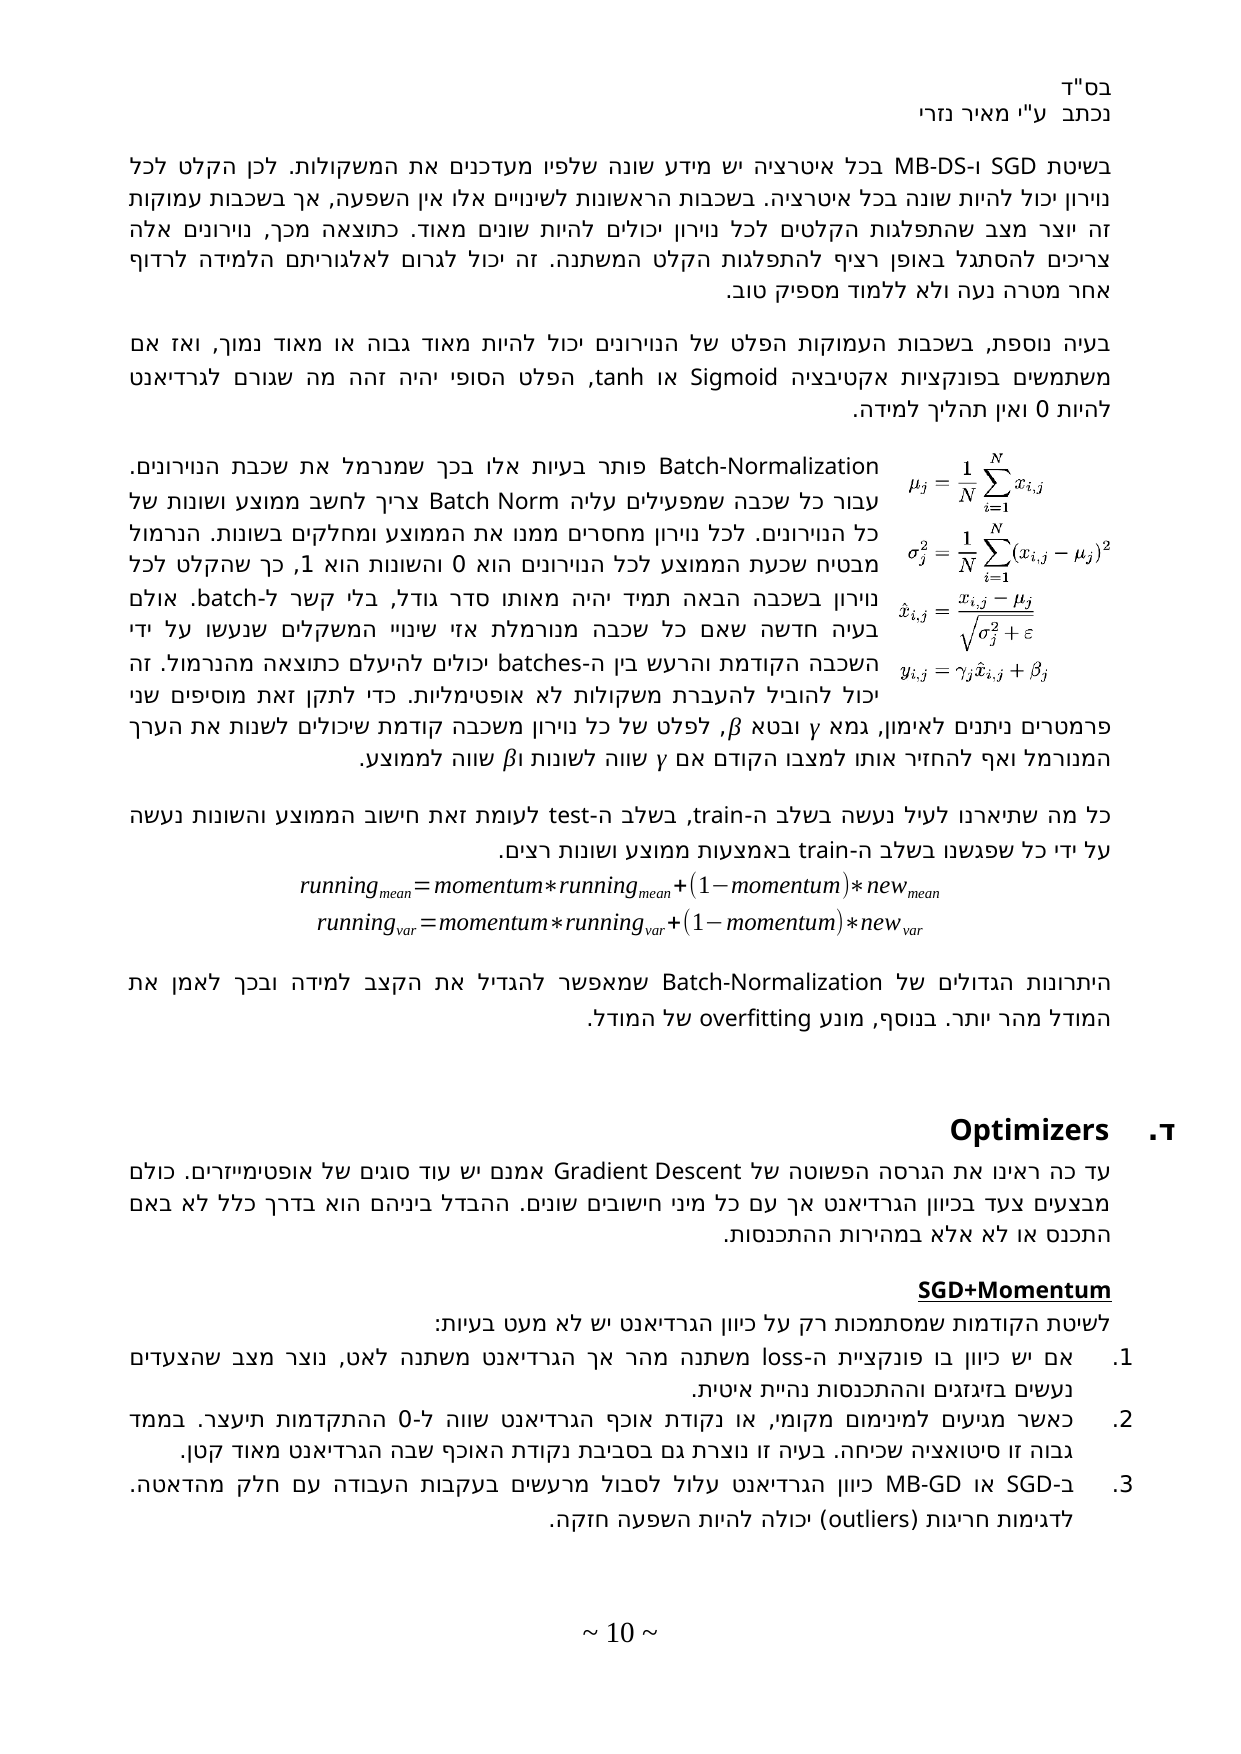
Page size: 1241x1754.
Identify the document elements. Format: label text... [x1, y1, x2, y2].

list אם יש כיוון בו פונקציית ה-loss משתנה מהר אך הגרדיאנט משתנה לאט, נוצר מצב שהצעדים נעשים בזיגזגים וההתכנסות נהיית איטית. [128, 1341, 1112, 1403]
text לשיטת הקודמות שמסתמכות רק על כיוון הגרדיאנט יש לא מעט בעיות: [128, 1310, 1112, 1337]
text כל מה שתיארנו לעיל נעשה בשלב ה-train, בשלב ה-test לעומת זאת חישוב הממוצע והשונות נעשה על ידי כל שפגשנו בשלב ה-train באמצעות ממוצע ושונות רצים. [128, 799, 1112, 866]
text Batch-Normalization פותר בעיות אלו בכך שמנרמל את שכבת הנוירונים. עבור כל שכבה שמפעילים עליה Batch Norm צריך לחשב ממוצע ושונות של כל הנוירונים. לכל נוירון מחסרים ממנו את הממוצע ומחלקים בשונות. הנרמול מבטיח שכעת הממוצע לכל הנוירונים הוא 0 והשונות הוא 1, כך שהקלט לכל נוירון בשכבה הבאה תמיד יהיה מאותו סדר גודל, בלי קשר ל-batch. אולם בעיה חדשה שאם כל שכבה מנורמלת אזי שינויי המשקלים שנעשו על ידי השכבה הקודמת והרעש בין ה-batches יכולים להיעלם כתוצאה מהנרמול. זה יכול להוביל להעברת משקולות לא אופטימליות. כדי לתקן זאת מוסיפים שני פרמטרים ניתנים לאימון, גמא ובטא , לפלט של כל נוירון משכבה קודמת שיכולים לשנות את הערך המנורמל ואף להחזיר אותו למצבו הקודם אם שווה לשונות ו שווה לממוצע. [128, 450, 1112, 772]
subtitle SGD+Momentum [128, 1274, 1112, 1306]
list ב-SGD או MB-GD כיוון הגרדיאנט עלול לסבול מרעשים בעקבות העבודה עם חלק מהדאטה. לדגימות חריגות (outliers) יכולה להיות השפעה חזקה. [128, 1468, 1112, 1534]
text בעיה נוספת, בשכבות העמוקות הפלט של הנוירונים יכול להיות מאוד גבוה או מאוד נמוך, ואז אם משתמשים בפונקציות אקטיבציה Sigmoid או tanh, הפלט הסופי יהיה זהה מה שגורם לגרדיאנט להיות 0 ואין תהליך למידה. [128, 331, 1112, 423]
text היתרונות הגדולים של Batch-Normalization שמאפשר להגדיל את הקצב למידה ובכך לאמן את המודל מהר יותר. בנוסף, מונע overfitting של המודל. [128, 966, 1112, 1033]
text עד כה ראינו את הגרסה הפשוטה של Gradient Descent אמנם יש עוד סוגים של אופטימייזרים. כולם מבצעים צעד בכיוון הגרדיאנט אך עם כל מיני חישובים שונים. ההבדל ביניהם הוא בדרך כלל לא באם התכנס או לא אלא במהירות ההתכנסות. [128, 1155, 1112, 1247]
text בשיטת SGD ו-MB-DS בכל איטרציה יש מידע שונה שלפיו מעדכנים את המשקולות. לכן הקלט לכל נוירון יכול להיות שונה בכל איטרציה. בשכבות הראשונות לשינויים אלו אין השפעה, אך בשכבות עמוקות זה יוצר מצב שהתפלגות הקלטים לכל נוירון יכולים להיות שונים מאוד. כתוצאה מכך, נוירונים אלה צריכים להסתגל באופן רציף להתפלגות הקלט המשתנה. זה יכול לגרום לאלגוריתם הלמידה לרדוף אחר מטרה נעה ולא ללמוד מספיק טוב. [128, 150, 1112, 304]
subtitle Optimizers [128, 1109, 1147, 1149]
list כאשר מגיעים למינימום מקומי, או נקודת אוכף הגרדיאנט שווה ל-0 ההתקדמות תיעצר. בממד גבוה זו סיטואציה שכיחה. בעיה זו נוצרת גם בסביבת נקודת האוכף שבה הגרדיאנט מאוד קטן. [128, 1407, 1112, 1464]
